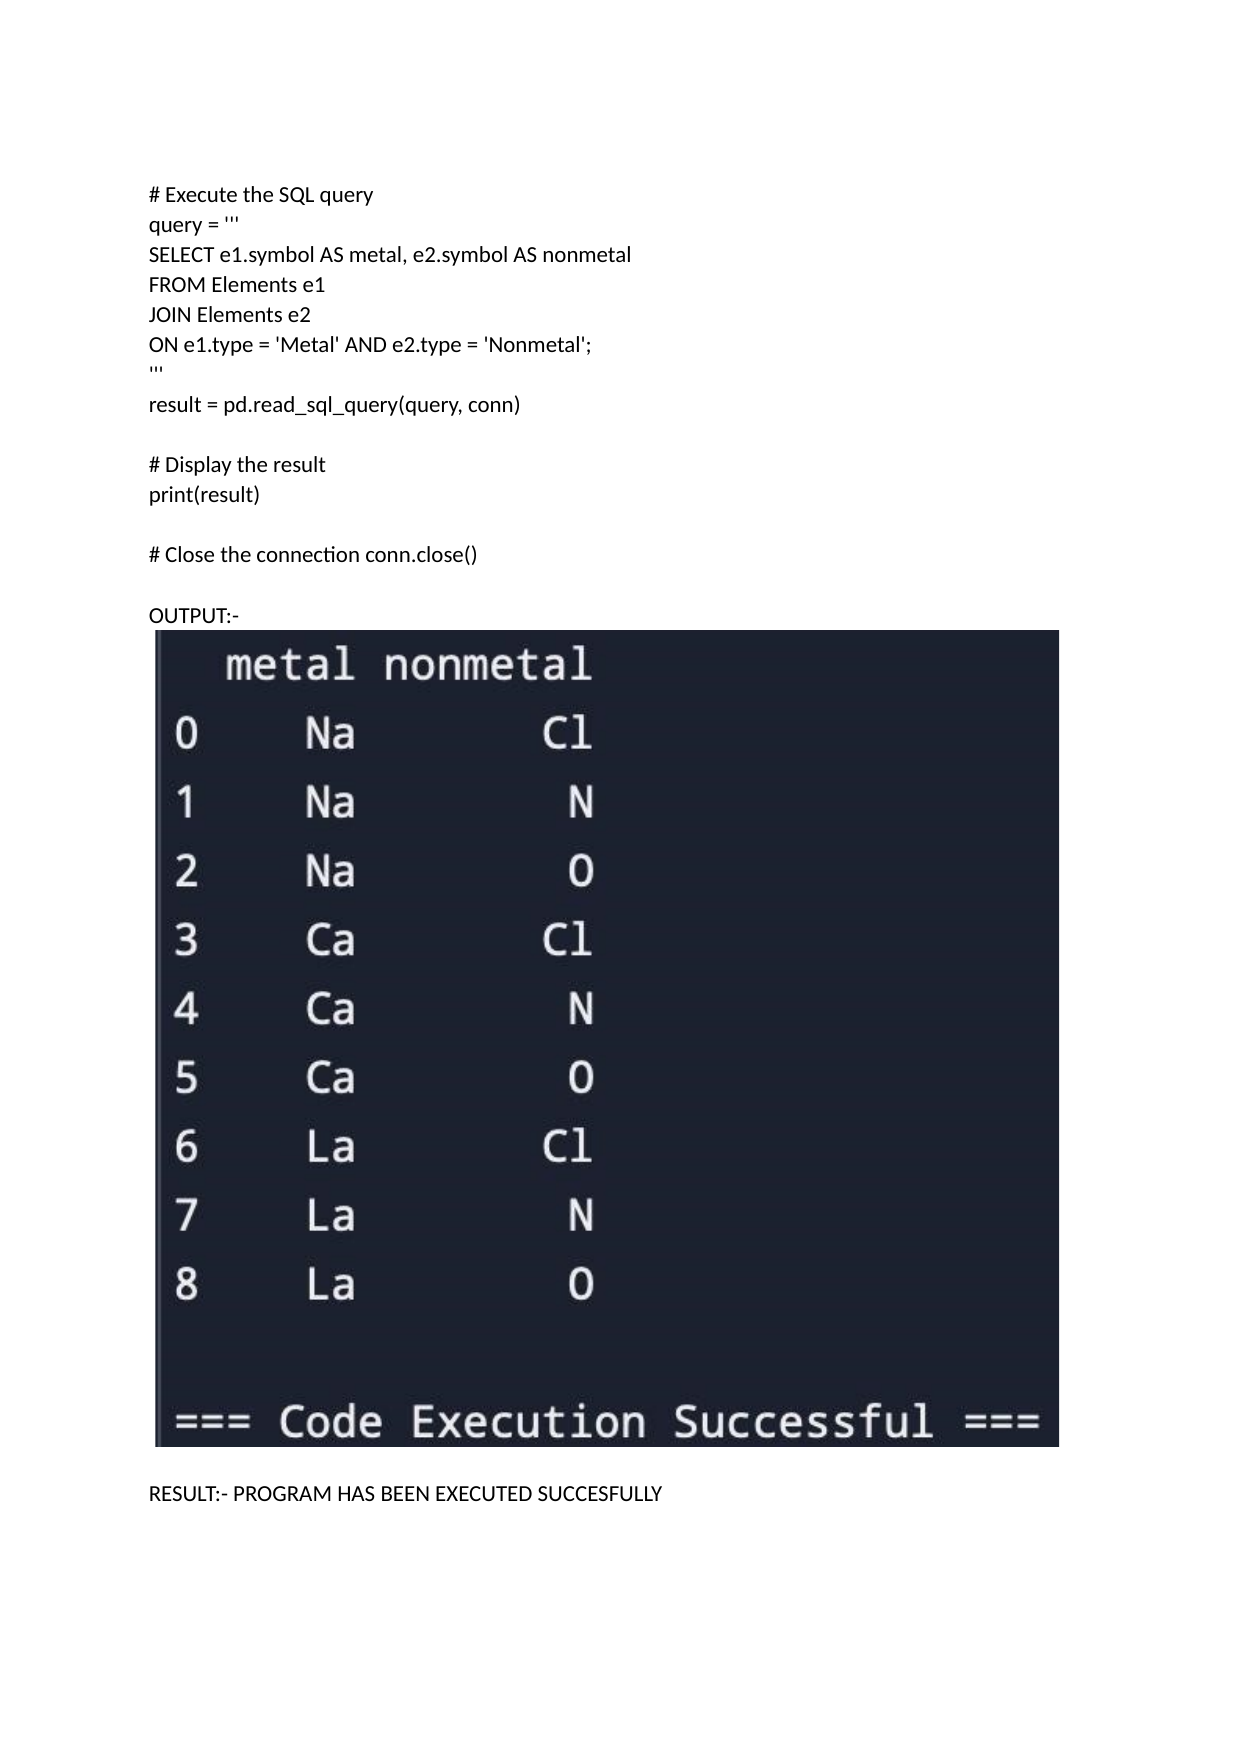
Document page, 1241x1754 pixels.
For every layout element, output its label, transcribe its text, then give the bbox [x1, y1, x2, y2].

text ''' [148, 360, 1087, 388]
text result = pd.read_sql_query(query, conn) [148, 390, 1087, 418]
text ON e1.type = 'Metal' AND e2.type = 'Nonmetal'; [148, 330, 1087, 358]
text RESULT:- PROGRAM HAS BEEN EXECUTED SUCCESFULLY [148, 1479, 1087, 1507]
text # Display the result [148, 450, 1087, 478]
text OUTPUT:- [148, 601, 1087, 629]
text query = ''' [148, 210, 1087, 238]
text # Execute the SQL query [148, 180, 1087, 208]
text # Close the connection conn.close() [148, 541, 480, 569]
text print(result) [148, 480, 1087, 508]
text JOIN Elements e2 [148, 300, 1087, 328]
text SELECT e1.symbol AS metal, e2.symbol AS nonmetal [148, 240, 1087, 268]
picture [155, 630, 1060, 1447]
text FROM Elements e1 [148, 270, 1087, 298]
